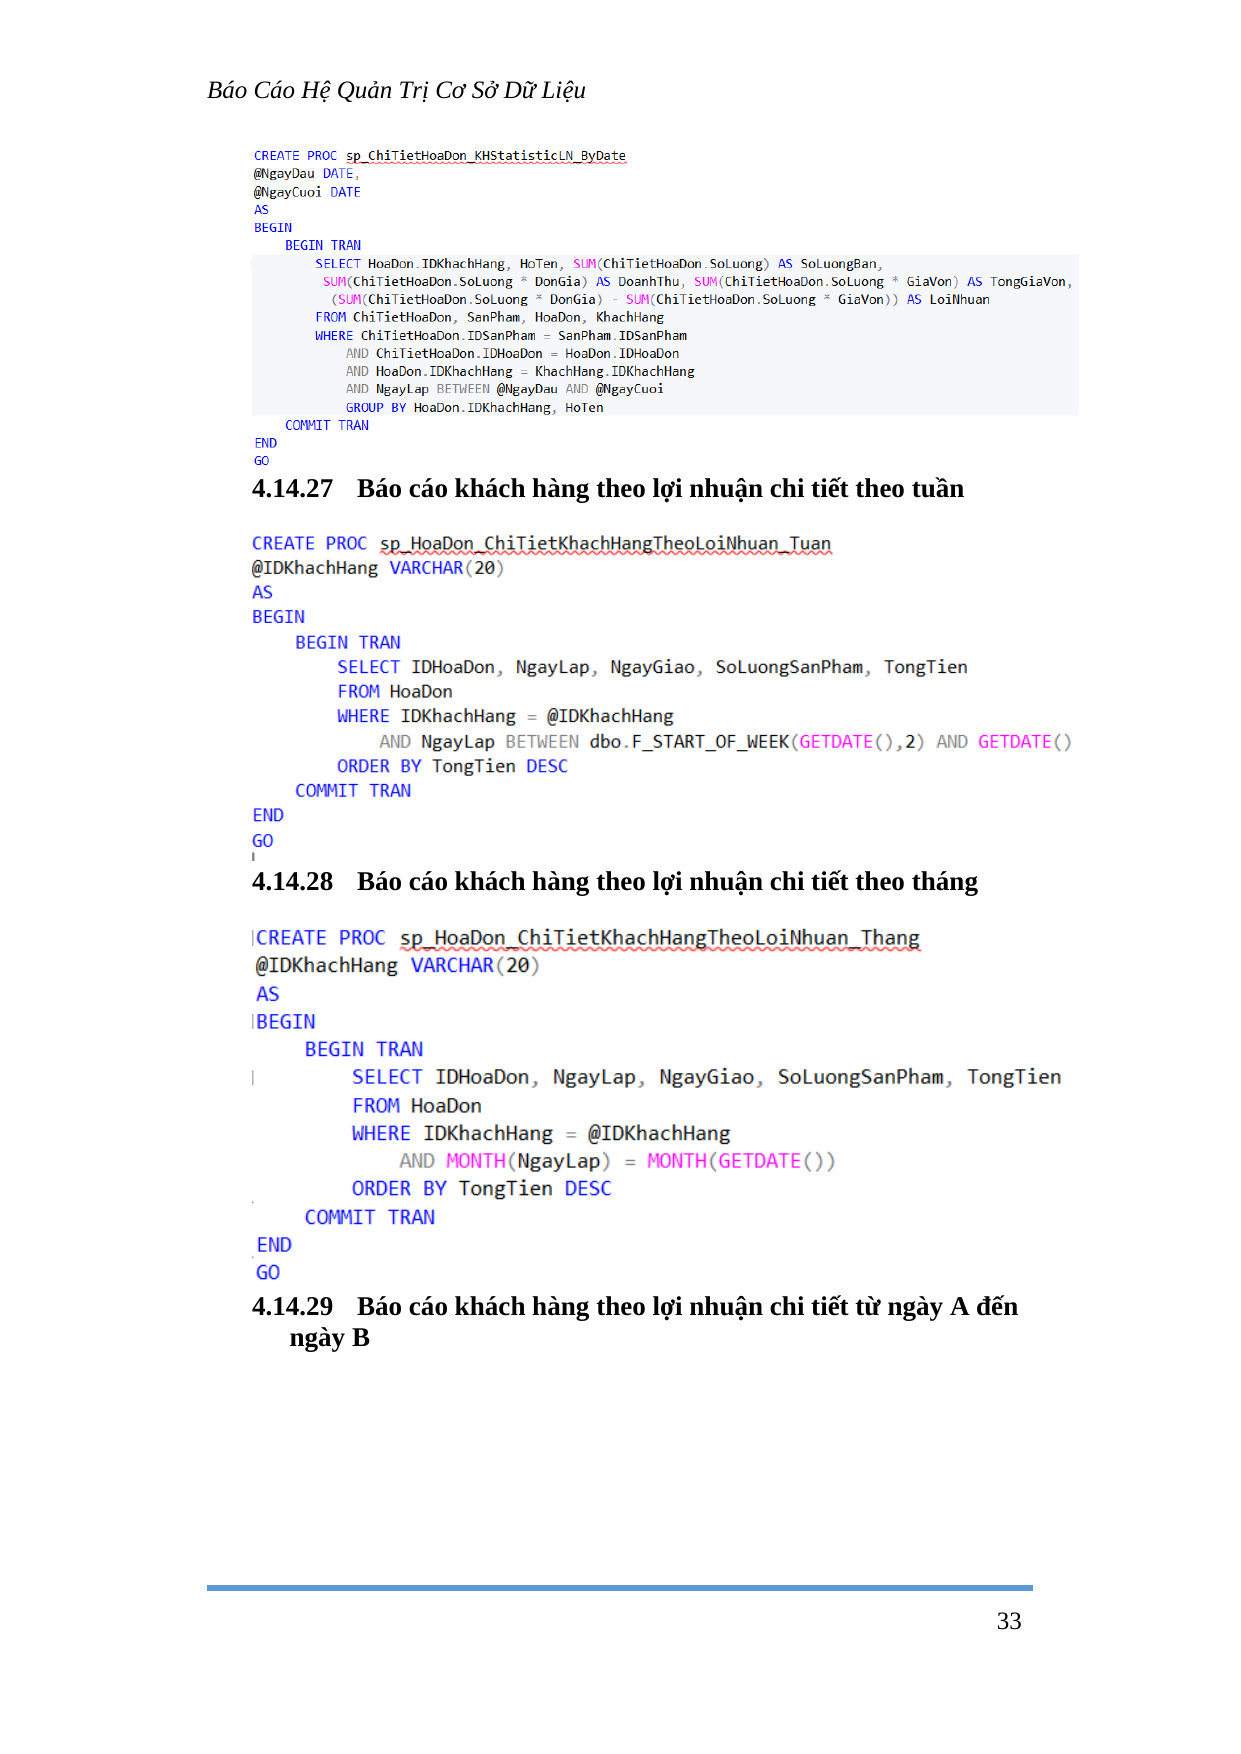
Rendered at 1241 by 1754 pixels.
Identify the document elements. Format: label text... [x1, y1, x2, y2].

subtitle Báo cáo khách hàng theo lợi nhuận chi tiết theo tháng [252, 865, 1033, 896]
subtitle Báo cáo khách hàng theo lợi nhuận chi tiết theo tuần [252, 472, 1033, 503]
subtitle Báo cáo khách hàng theo lợi nhuận chi tiết từ ngày A đến ngày B [252, 1290, 1033, 1352]
picture [251, 532, 1079, 861]
picture [251, 147, 1079, 469]
picture [251, 925, 1079, 1286]
